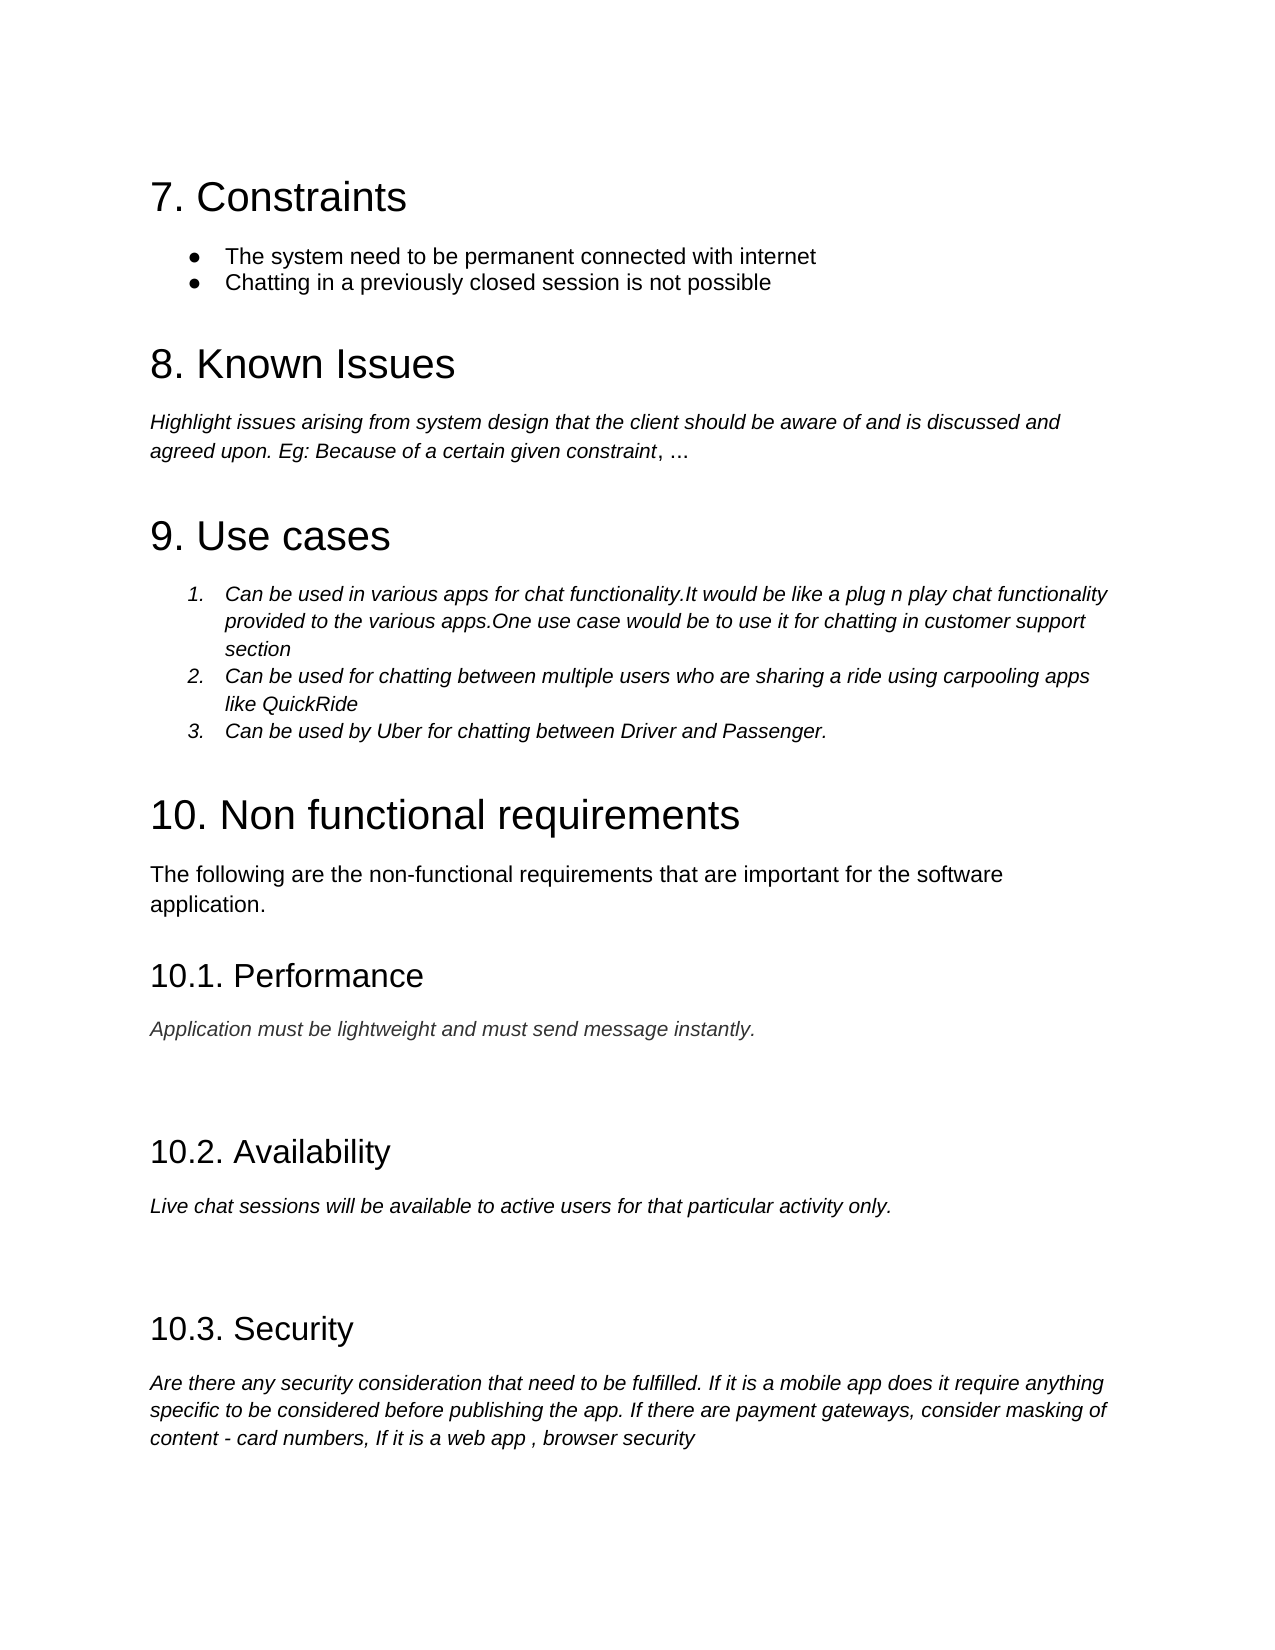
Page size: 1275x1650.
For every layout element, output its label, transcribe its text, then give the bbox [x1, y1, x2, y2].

text Are there any security consideration that need to be fulfilled. If it is a mobile app does it require anything specific to be considered before publishing the app. If there are payment gateways, consider masking of content - card numbers, If it is a web app , browser security [150, 1371, 1125, 1450]
subtitle 10.1. Performance [150, 958, 1125, 994]
list Can be used by Uber for chatting between Driver and Passenger. [187, 719, 1125, 743]
subtitle 10.2. Availability [150, 1135, 1125, 1171]
text Application must be lightweight and must send message instantly. [150, 1017, 1125, 1041]
subtitle 7. Constraints [150, 179, 1125, 220]
text The following are the non-functional requirements that are important for the software application. [150, 861, 1125, 917]
subtitle 10. Non functional requirements [150, 797, 1125, 838]
text Live chat sessions will be available to active users for that particular activity only. [150, 1194, 1125, 1218]
list Can be used for chatting between multiple users who are sharing a ride using carpooling apps like QuickRide [187, 664, 1125, 716]
list The system need to be permanent connected with internet [187, 243, 1125, 269]
subtitle 9. Use cases [150, 517, 1125, 559]
text Highlight issues arising from system design that the client should be aware of and is discussed and agreed upon. Eg: Because of a certain given constraint, ... [150, 409, 1125, 464]
subtitle 10.3. Security [150, 1312, 1125, 1348]
list Chatting in a previously closed session is not possible [187, 269, 1125, 295]
subtitle 8. Known Issues [150, 345, 1125, 387]
list Can be used in various apps for chat functionality.It would be like a plug n play chat functionality provided to the various apps.One use case would be to use it for chatting in customer support section [187, 582, 1125, 661]
